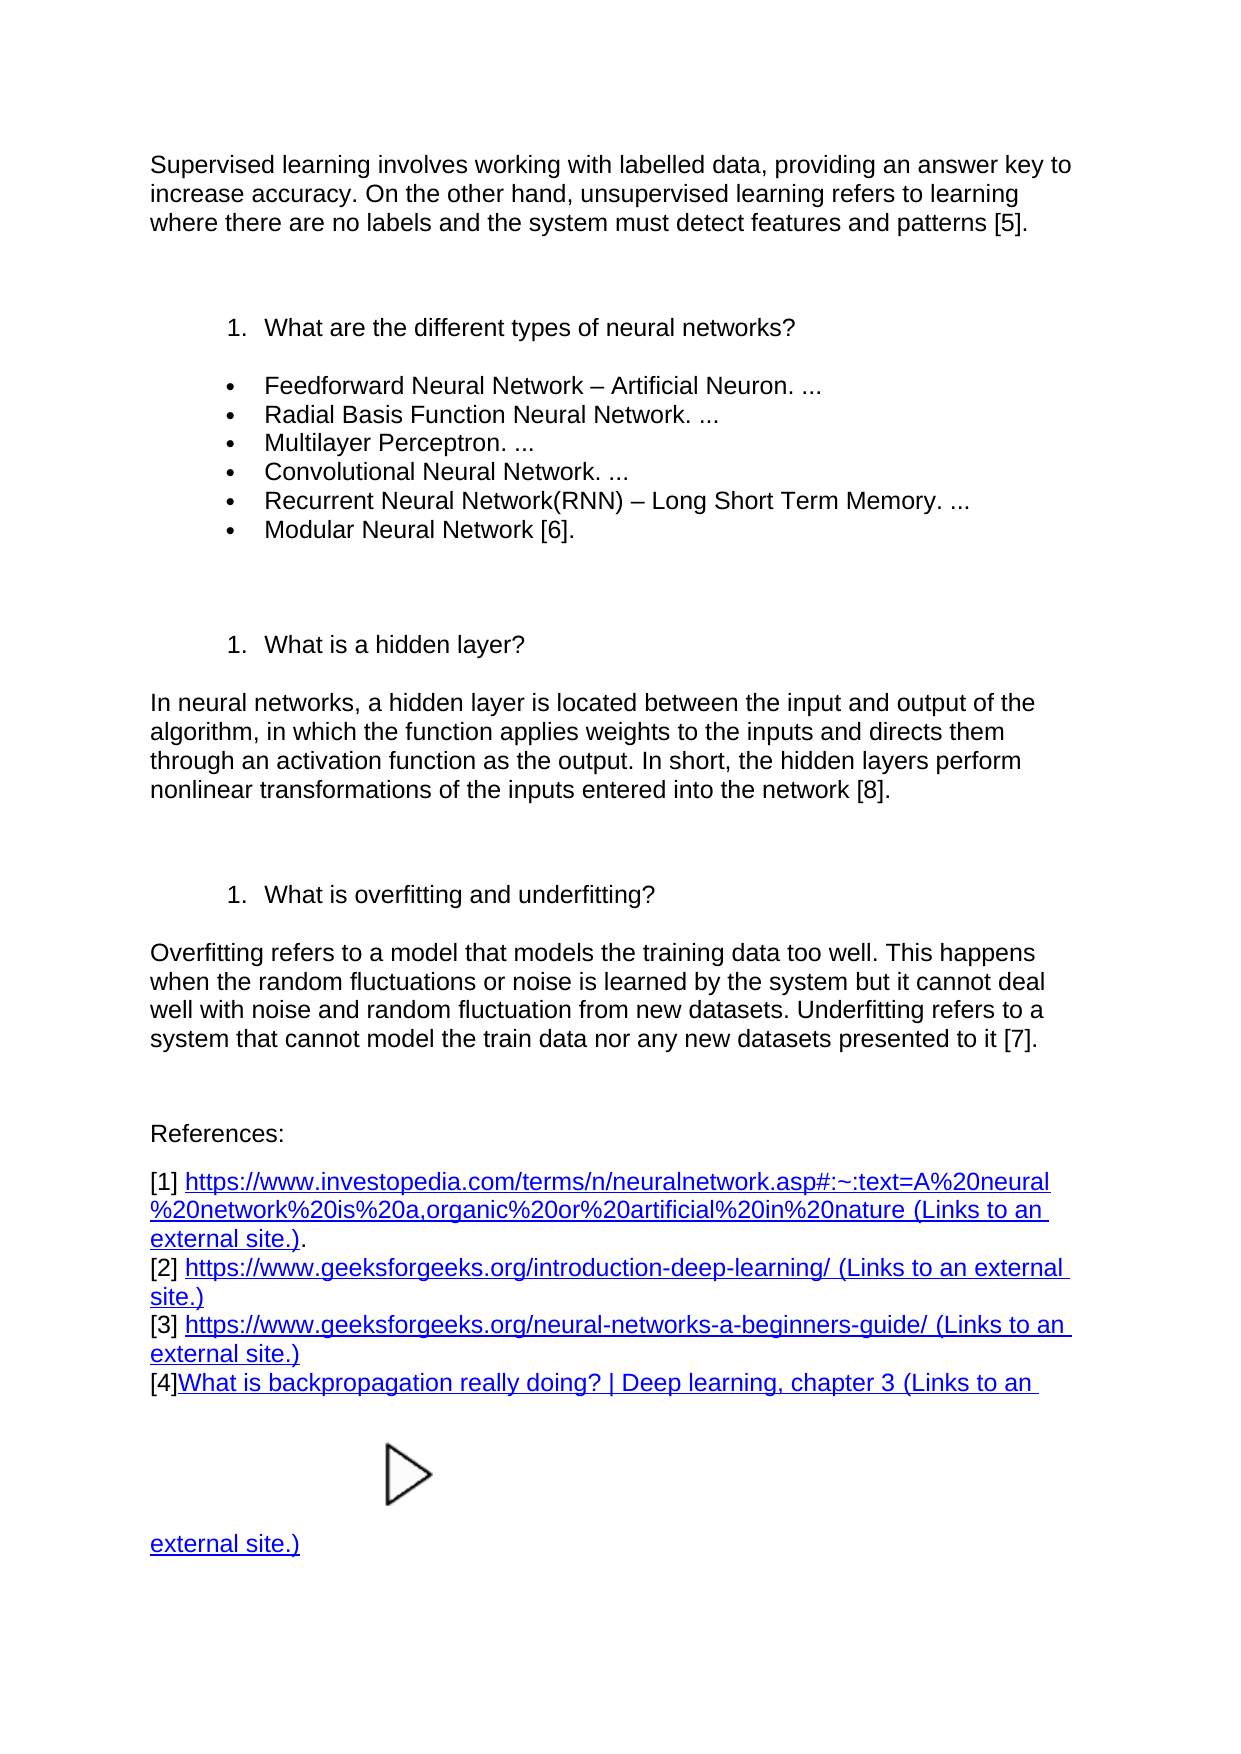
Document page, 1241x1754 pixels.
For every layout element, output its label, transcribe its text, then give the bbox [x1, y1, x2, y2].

text Supervised learning involves working with labelled data, providing an answer key to increase accuracy. On the other hand, unsupervised learning refers to learning where there are no labels and the system must detect features and patterns [5]. [150, 150, 1090, 236]
text Overfitting refers to a model that models the training data too well. This happens when the random fluctuations or noise is learned by the system but it cannot deal well with noise and random fluctuation from new datasets. Underfitting refers to a system that cannot model the train data nor any new datasets presented to it [7]. [150, 938, 1090, 1053]
text [4]What is backpropagation really doing? | Deep learning, chapter 3 (Links to an external site.) [150, 1368, 1090, 1558]
text [2] https://www.geeksforgeeks.org/introduction-deep-learning/ (Links to an external site.) [150, 1253, 1090, 1310]
text In neural networks, a hidden layer is located between the input and output of the algorithm, in which the function applies weights to the inputs and directs them through an activation function as the output. In short, the hidden layers perform nonlinear transformations of the inputs entered into the network [8]. [150, 688, 1090, 803]
text [1] https://www.investopedia.com/terms/n/neuralnetwork.asp#:~:text=A%20neural%20network%20is%20a,organic%20or%20artificial%20in%20nature (Links to an external site.). [150, 1167, 1090, 1253]
list Modular Neural Network [6]. [227, 514, 1090, 543]
list Feedforward Neural Network – Artificial Neuron. ... [227, 371, 1090, 399]
text [3] https://www.geeksforgeeks.org/neural-networks-a-beginners-guide/ (Links to an external site.) [150, 1310, 1090, 1368]
list Radial Basis Function Neural Network. ... [227, 399, 1090, 428]
list Convolutional Neural Network. ... [227, 457, 1090, 486]
list What is a hidden layer? [227, 630, 1090, 659]
list Multilayer Perceptron. ... [227, 428, 1090, 457]
list Recurrent Neural Network(RNN) – Long Short Term Memory. ... [227, 486, 1090, 514]
list What is overfitting and underfitting? [227, 880, 1090, 909]
list What are the different types of neural networks? [227, 313, 1090, 342]
text References: [150, 1119, 1090, 1148]
picture [300, 1396, 519, 1553]
